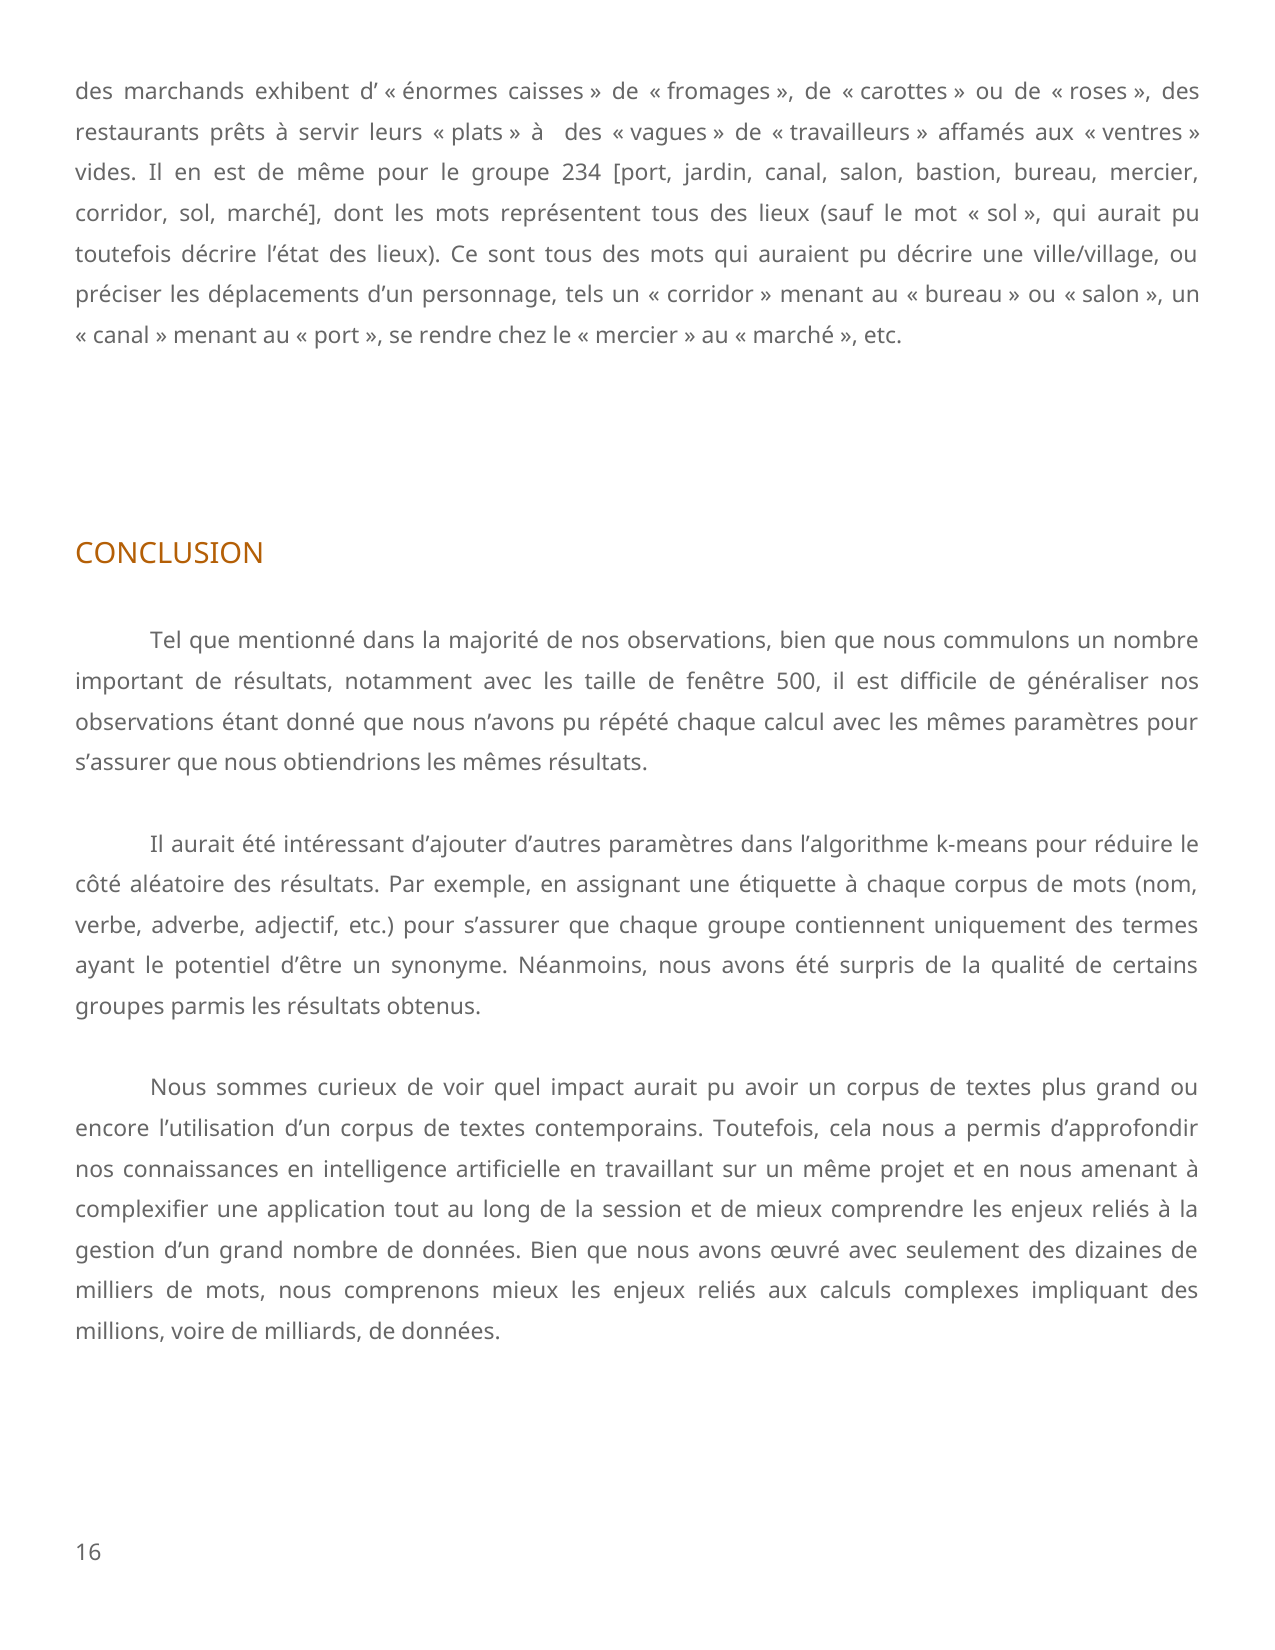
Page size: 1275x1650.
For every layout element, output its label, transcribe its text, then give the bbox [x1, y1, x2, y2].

text Il aurait été intéressant d’ajouter d’autres paramètres dans l’algorithme k-means pour réduire le côté aléatoire des résultats. Par exemple, en assignant une étiquette à chaque corpus de mots (nom, verbe, adverbe, adjectif, etc.) pour s’assurer que chaque groupe contiennent uniquement des termes ayant le potentiel d’être un synonyme. Néanmoins, nous avons été surpris de la qualité de certains groupes parmis les résultats obtenus. [75, 828, 1200, 1021]
text Nous sommes curieux de voir quel impact aurait pu avoir un corpus de textes plus grand ou encore l’utilisation d’un corpus de textes contemporains. Toutefois, cela nous a permis d’approfondir nos connaissances en intelligence artificielle en travaillant sur un même projet et en nous amenant à complexifier une application tout au long de la session et de mieux comprendre les enjeux reliés à la gestion d’un grand nombre de données. Bien que nous avons œuvré avec seulement des dizaines de milliers de mots, nous comprenons mieux les enjeux reliés aux calculs complexes impliquant des millions, voire de milliards, de données. [75, 1071, 1200, 1346]
text Tel que mentionné dans la majorité de nos observations, bien que nous commulons un nombre important de résultats, notamment avec les taille de fenêtre 500, il est difficile de généraliser nos observations étant donné que nous n’avons pu répété chaque calcul avec les mêmes paramètres pour s’assurer que nous obtiendrions les mêmes résultats. [75, 624, 1200, 778]
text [75, 75, 1200, 350]
subtitle CONCLUSION [75, 532, 1200, 572]
